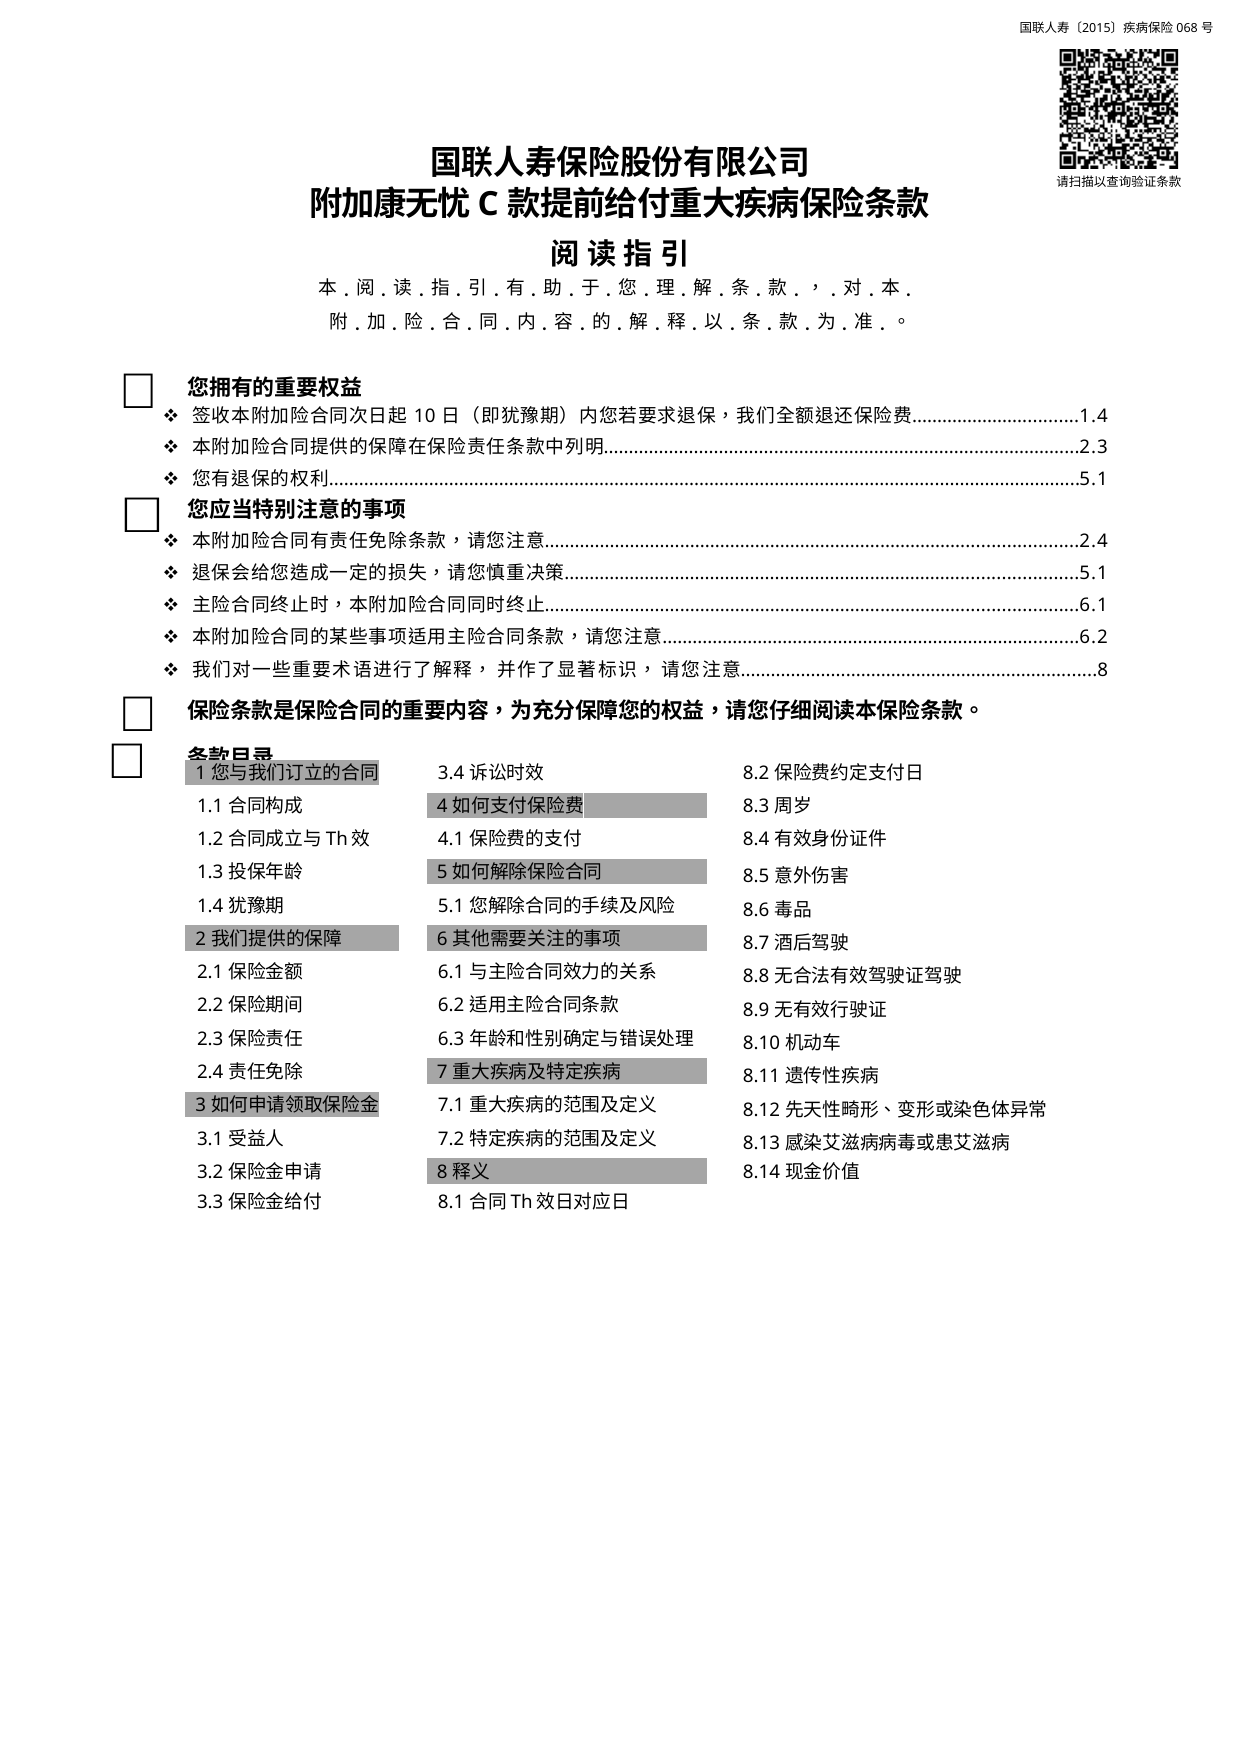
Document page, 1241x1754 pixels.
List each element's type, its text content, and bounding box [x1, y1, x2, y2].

subtitle  您拥有的重要权益 [118, 355, 938, 406]
text 附加康无忧 C 款提前给付重大疾病保险条款 [302, 182, 937, 223]
text 阅 读 指 引 [302, 233, 937, 273]
subtitle 您应当特别注意的事项 [187, 494, 1223, 524]
list 您有退保的权利 5.1 [162, 465, 1223, 491]
subtitle  保险条款是保险合同的重要内容，为充分保障您的权益，请您仔细阅读本保险条款。 [118, 681, 1223, 728]
list 本附加险合同提供的保障在保险责任条款中列明 2.3 [162, 433, 1223, 458]
list 主险合同终止时，本附加险合同同时终止 6.1 [162, 592, 1223, 617]
text 请扫描以查询验证条款 [1056, 173, 1223, 191]
list 本附加险合同的某些事项适用主险合同条款，请您注意 6.2 [162, 624, 1223, 649]
text  条款目录 [106, 728, 1223, 774]
text 本．阅．读．指．引．有．助．于．您．理．解．条．款．，．对．本．附．加．险．合．同．内．容．的．解．释．以．条．款．为．准．。 [302, 274, 937, 342]
picture [1059, 49, 1179, 169]
list 退保会给您造成一定的损失，请您慎重决策 5.1 [162, 559, 1223, 585]
list 本附加险合同有责任免除条款，请您注意 2.4 [162, 527, 1223, 553]
list 我们对一些重要术语进行了解释， 并作了显著标识， 请您注意 8 [162, 656, 1223, 681]
subtitle 国联人寿保险股份有限公司 [302, 142, 937, 182]
list 签收本附加险合同次日起 10 日（即犹豫期）内您若要求退保，我们全额退还保险费 1.4 [162, 406, 1223, 426]
text 国联人寿〔2015〕疾病保险 068 号 [106, 19, 1213, 36]
